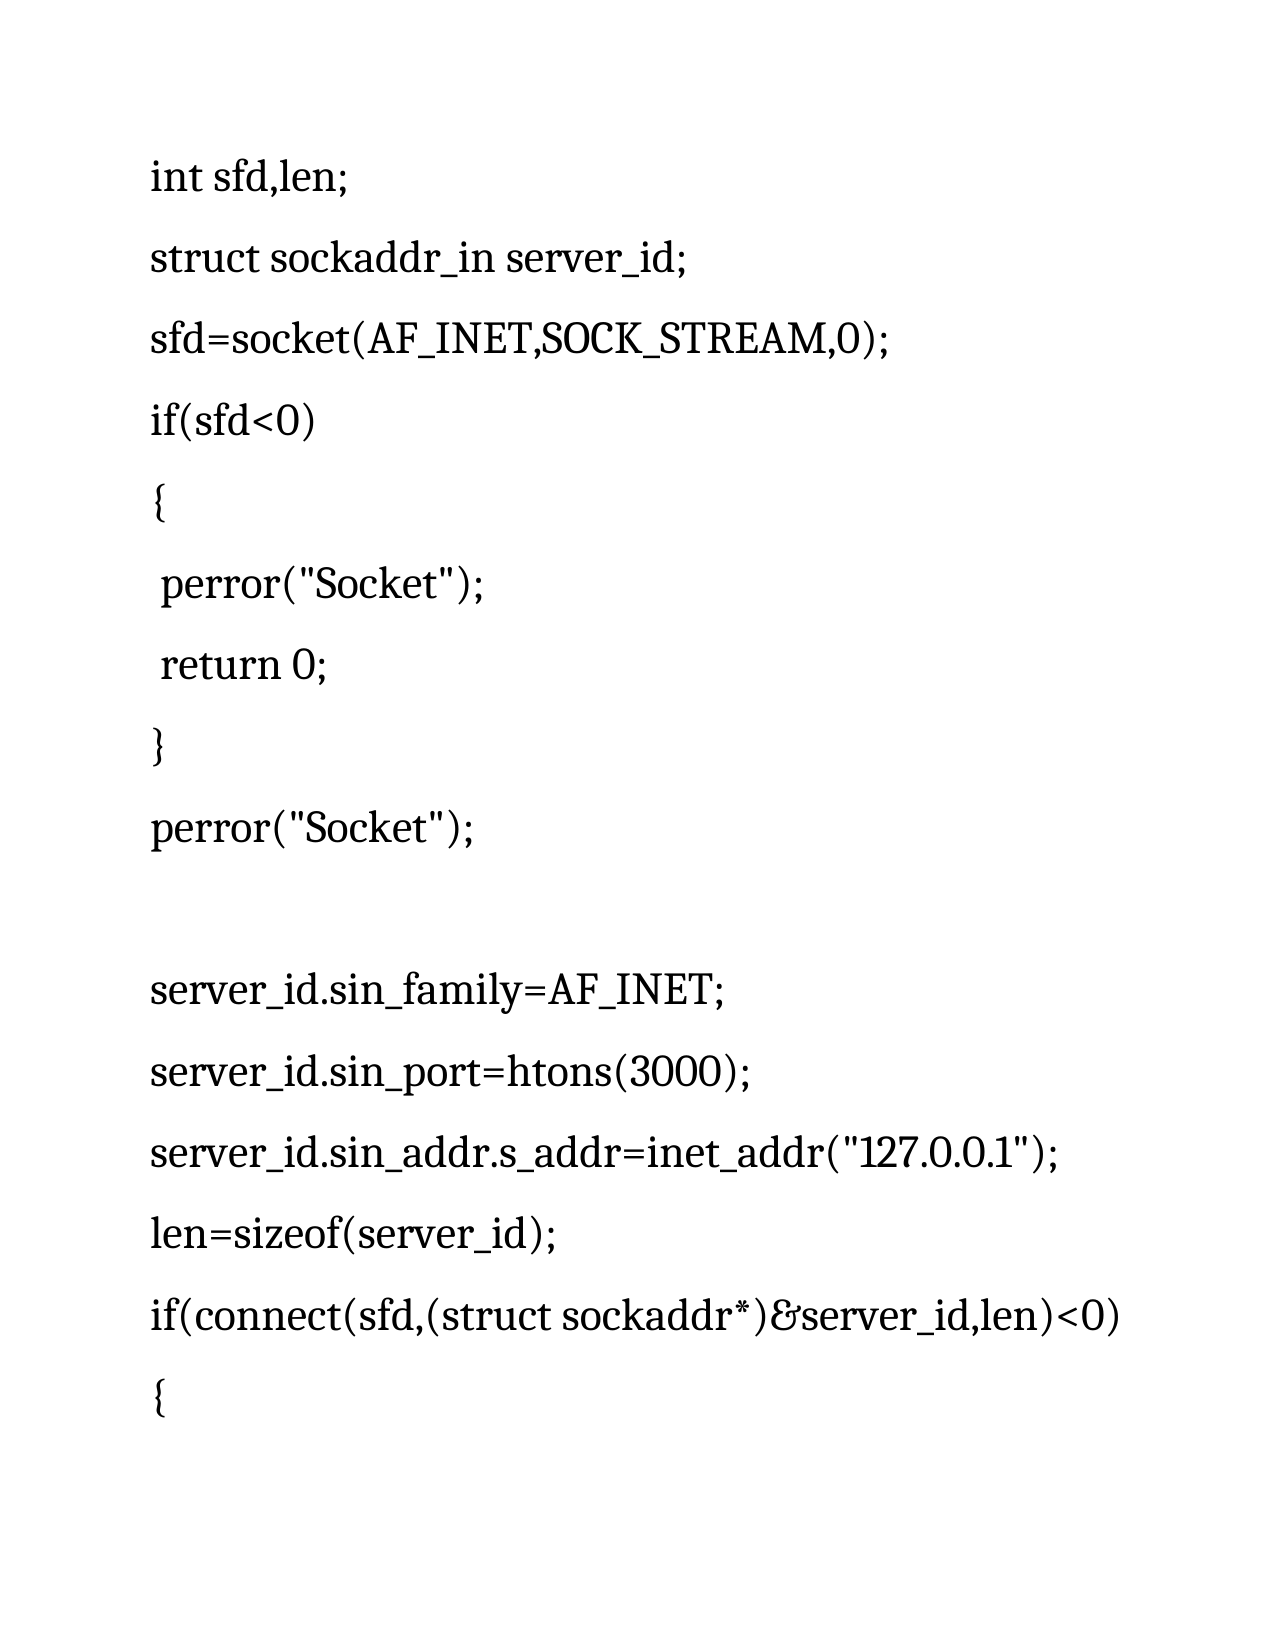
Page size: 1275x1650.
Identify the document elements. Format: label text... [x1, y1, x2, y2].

text if(connect(sfd,(struct sockaddr*)&server_id,len)<0) [150, 1289, 1125, 1342]
text struct sockaddr_in server_id; [150, 231, 1125, 284]
text int sfd,len; [150, 150, 1125, 203]
text server_id.sin_family=AF_INET; [150, 963, 1125, 1016]
text server_id.sin_port=htons(3000); [150, 1045, 1125, 1098]
text if(sfd<0) [150, 394, 1125, 447]
text } [150, 719, 1125, 772]
text perror("Socket"); [150, 557, 1125, 609]
text { [150, 475, 1125, 528]
text perror("Socket"); [150, 801, 1125, 853]
text server_id.sin_addr.s_addr=inet_addr("127.0.0.1"); [150, 1126, 1125, 1179]
text { [150, 1370, 1125, 1423]
text return 0; [150, 638, 1125, 691]
text len=sizeof(server_id); [150, 1208, 1125, 1260]
text sfd=socket(AF_INET,SOCK_STREAM,0); [150, 313, 1125, 365]
